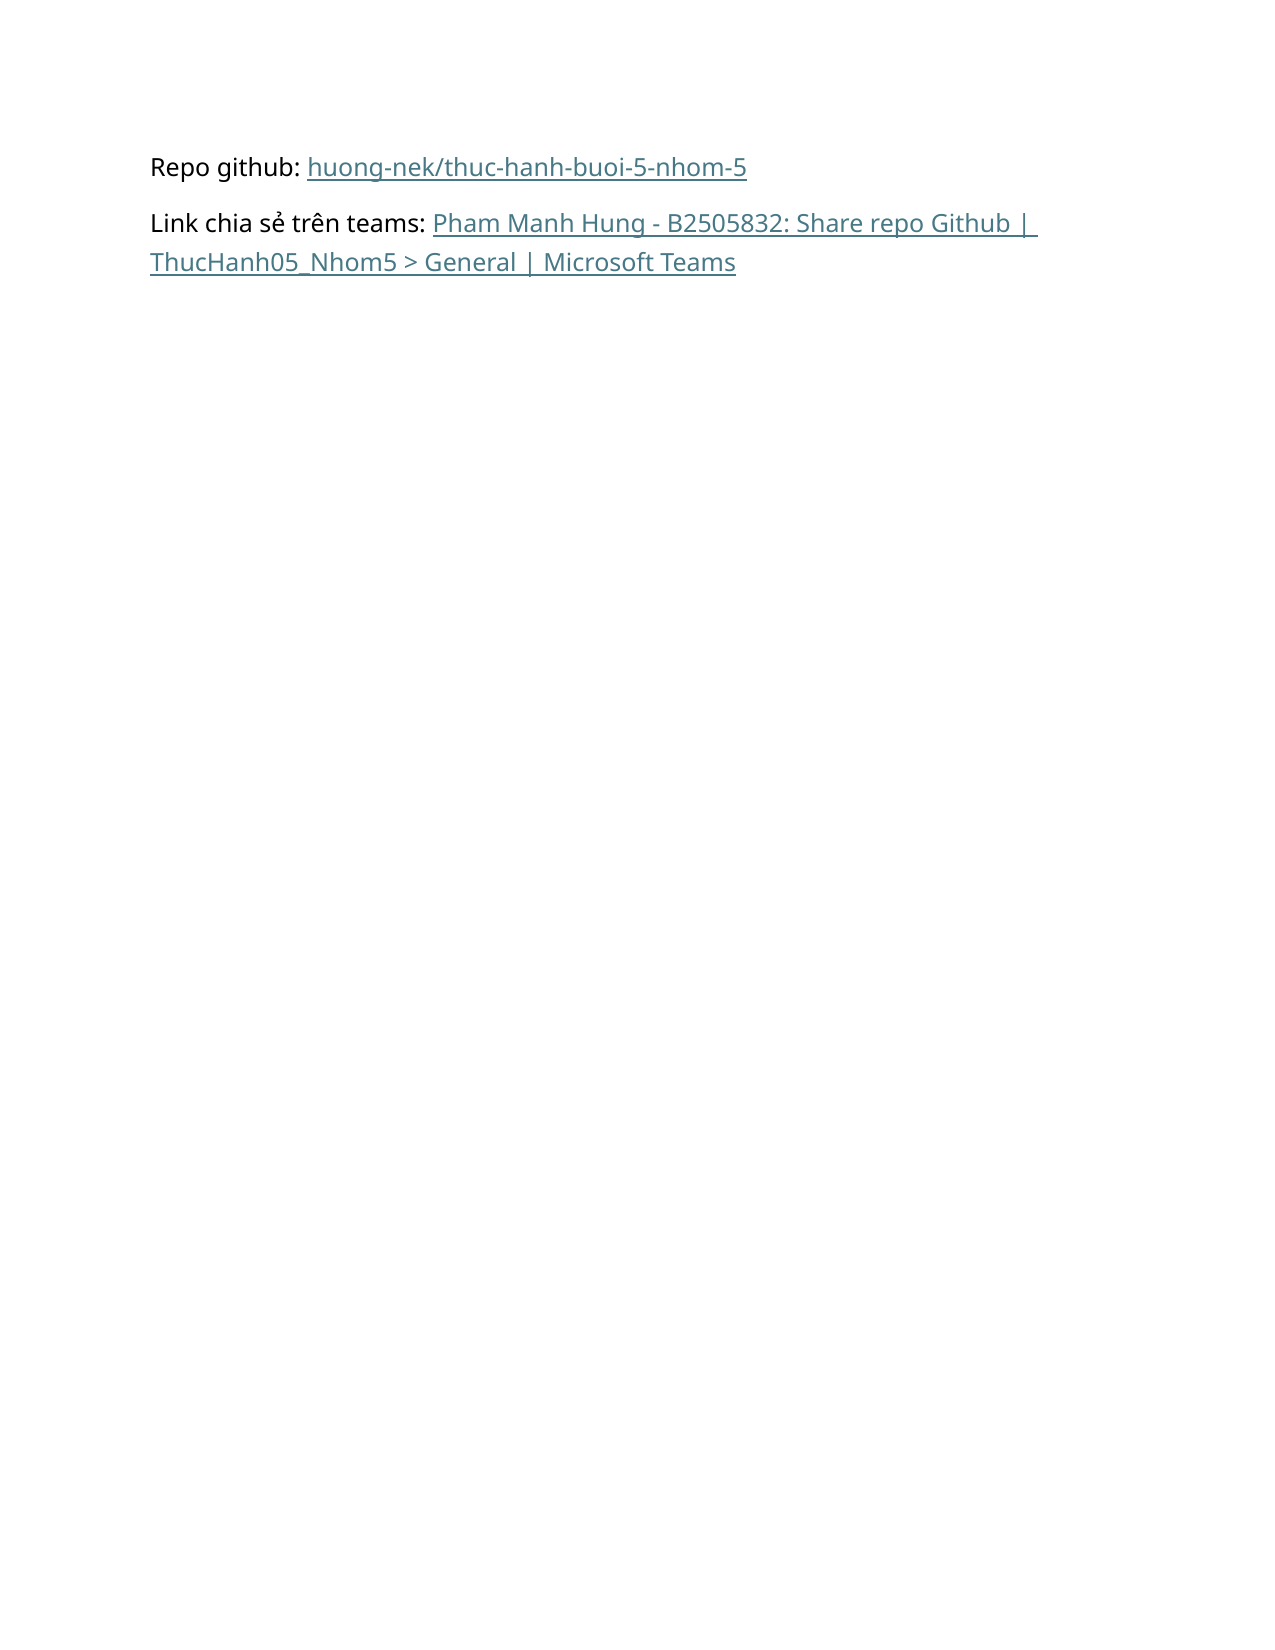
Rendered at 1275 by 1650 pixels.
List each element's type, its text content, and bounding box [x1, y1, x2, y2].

text Link chia sẻ trên teams: Pham Manh Hung - B2505832: Share repo Github | ThucHanh05_Nhom5 > General | Microsoft Teams [150, 206, 1125, 279]
text Repo github: huong-nek/thuc-hanh-buoi-5-nhom-5 [150, 150, 1125, 184]
